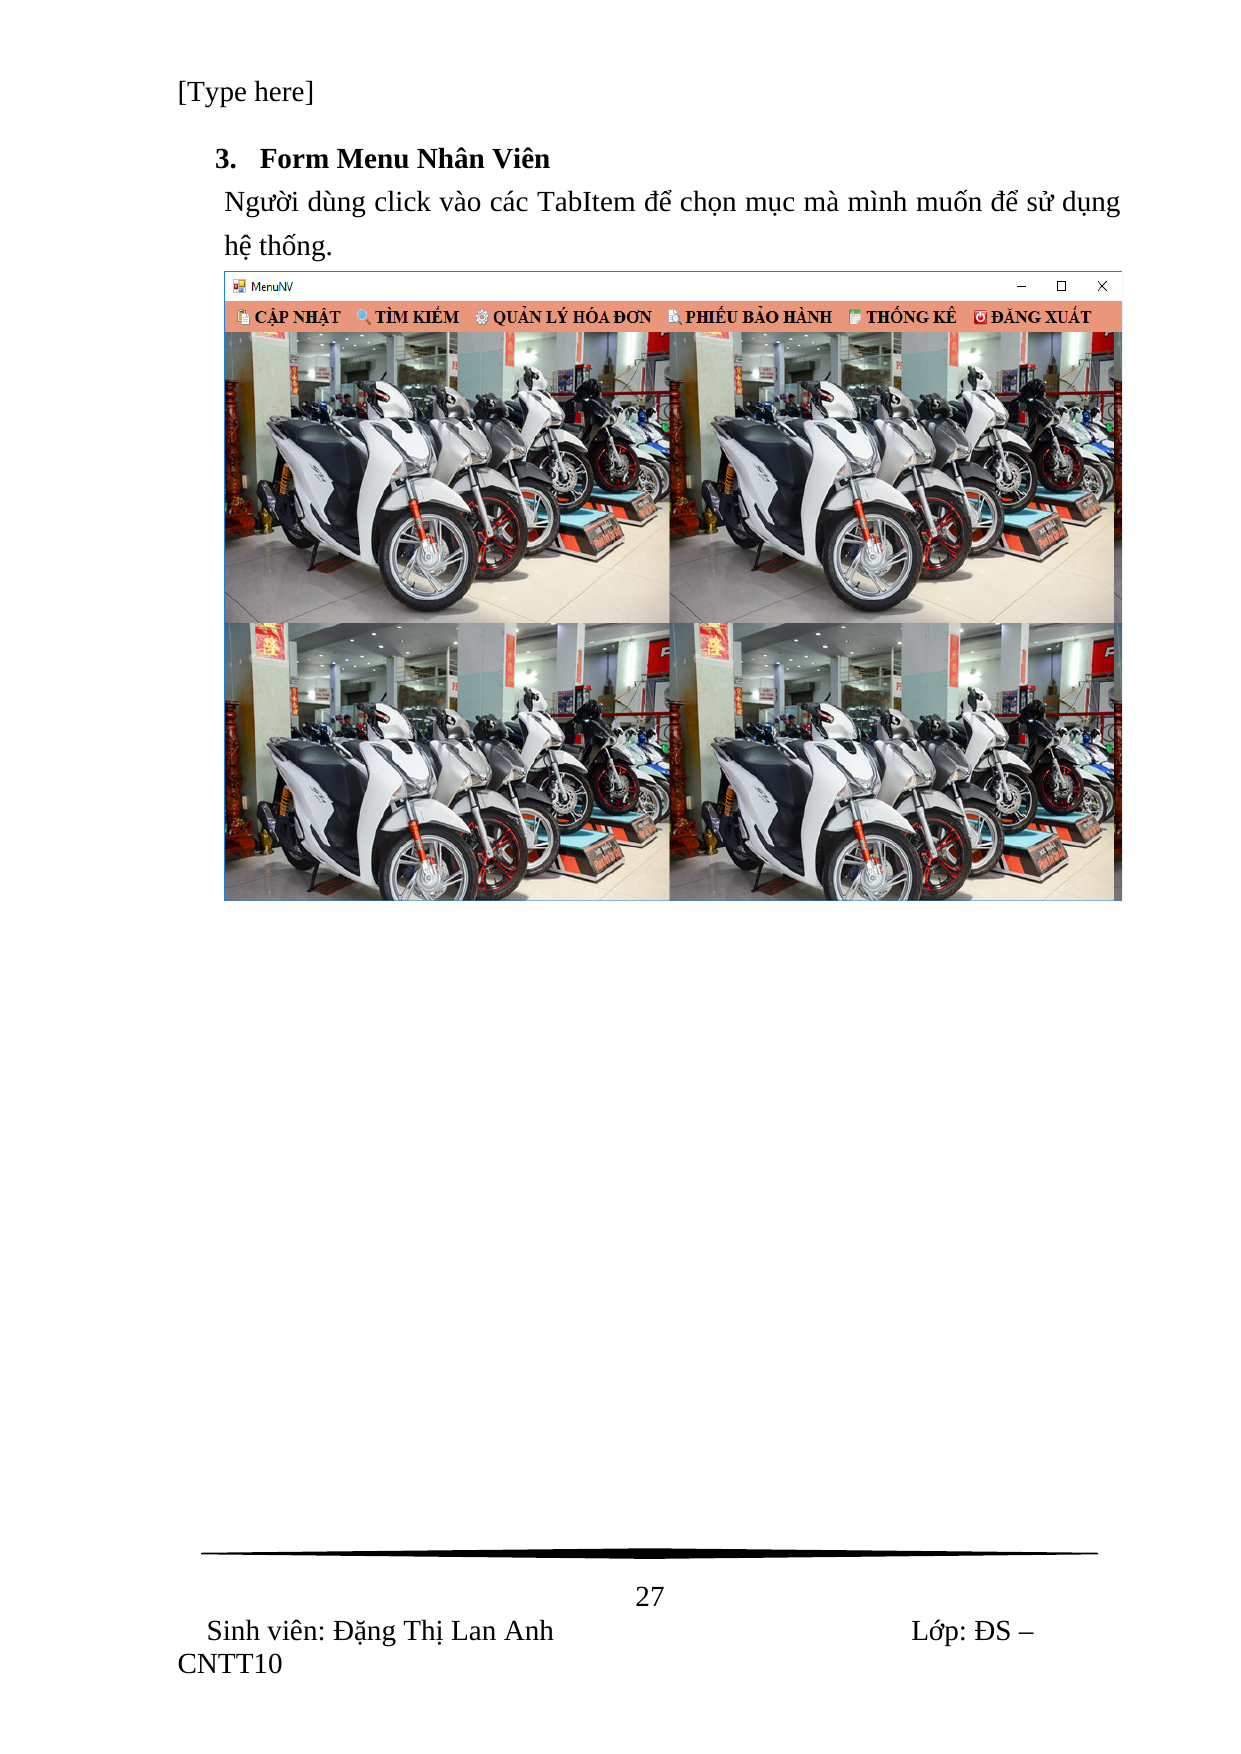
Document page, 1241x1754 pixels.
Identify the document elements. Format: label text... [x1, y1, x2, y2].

picture [224, 271, 1123, 901]
list Form Menu Nhân Viên [215, 141, 1122, 174]
text Người dùng click vào các TabItem để chọn mục mà mình muốn để sử dụng hệ thống. [224, 184, 1122, 262]
